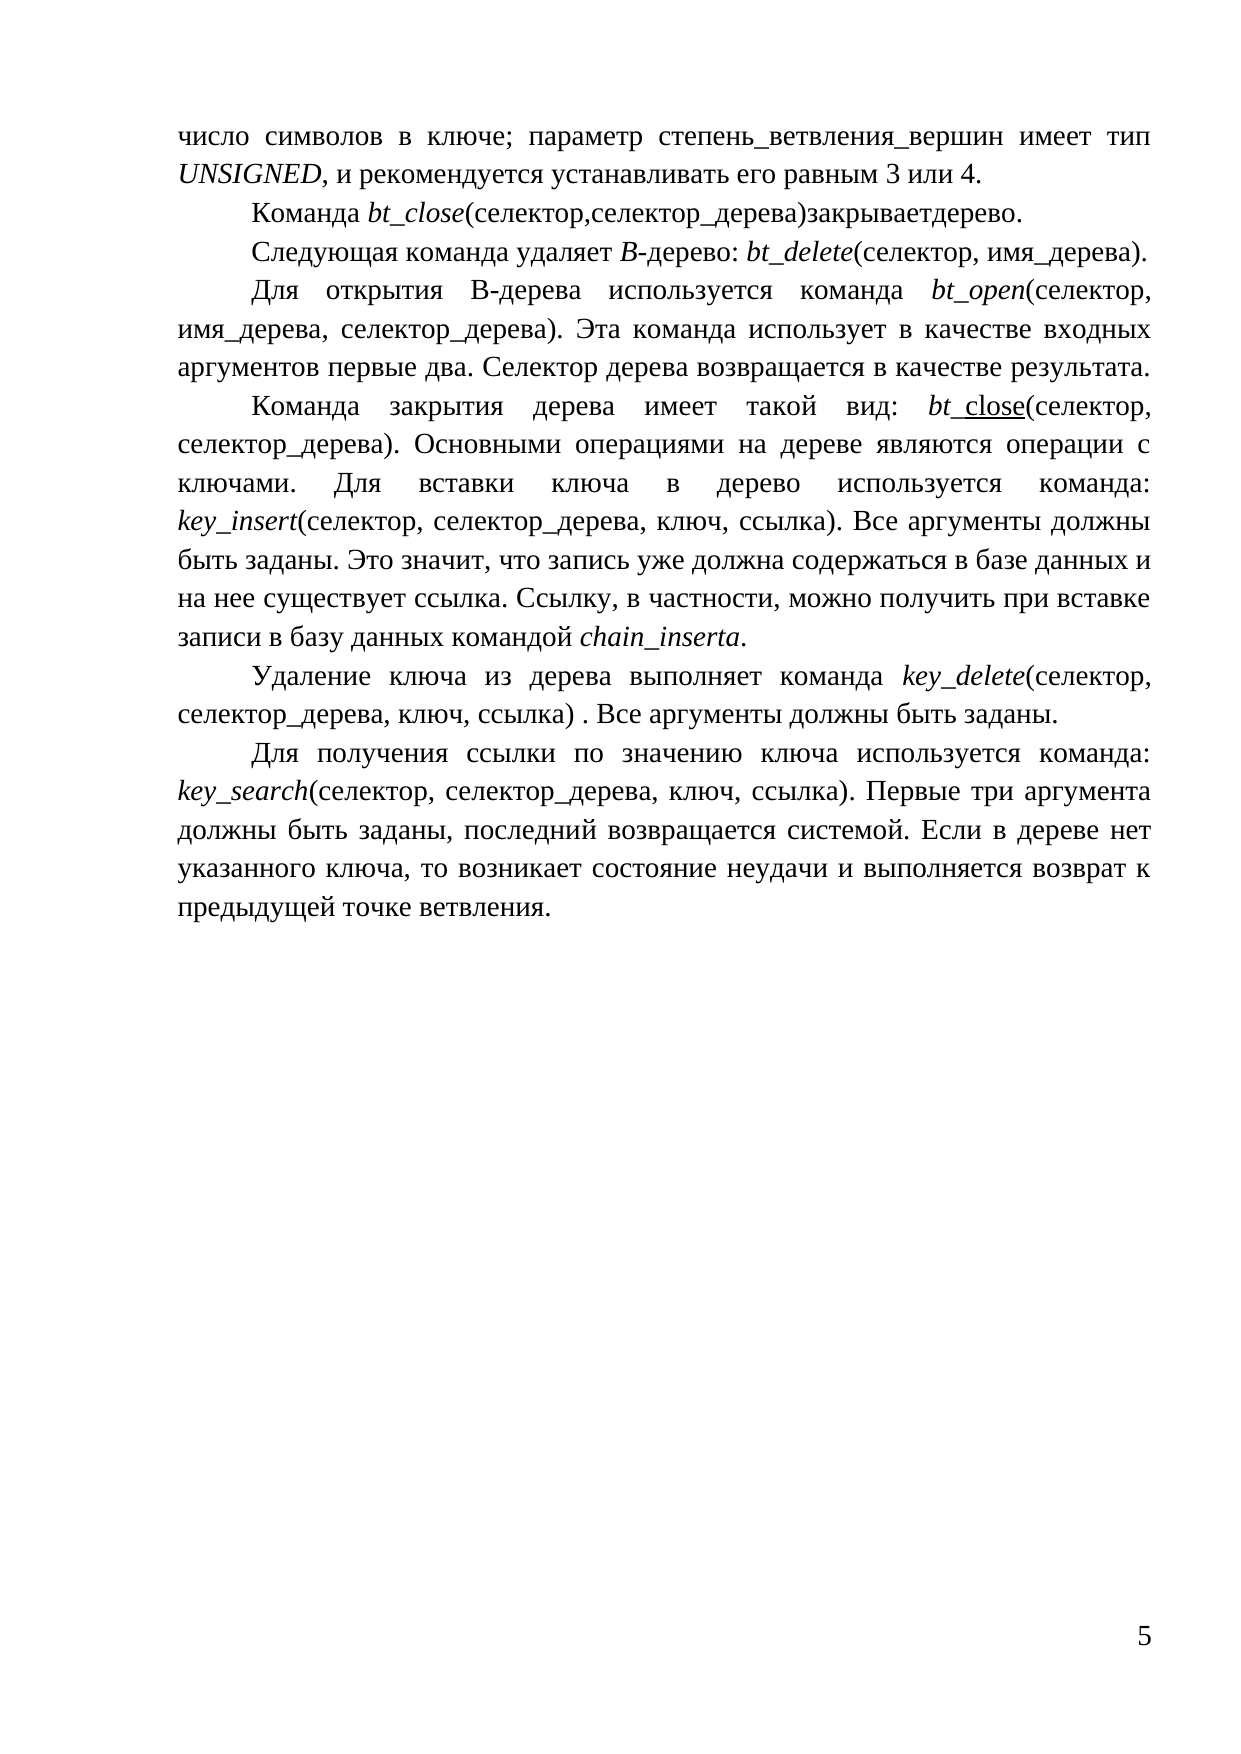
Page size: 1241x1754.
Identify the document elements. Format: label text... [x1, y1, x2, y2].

text Cледующая команда удаляет В-дерево: bt_delete(селектор, имя_дерева). [177, 234, 1152, 267]
text Для получения ссылки по значению ключа используется команда: key_search(селектор, селектор_дерева, ключ, ссылка). Первые три аргумента должны быть заданы, последний возвращается системой. Если в дереве нет указанного ключа, то возникает состояние неудачи и выполняется возврат к предыдущей точке ветвления. [177, 735, 1152, 922]
text Для открытия В-дерева используется команда bt_open(селектор, имя_дерева, селектор_дерева). Эта команда использует в качестве входных аргументов первые два. Селектор дерева возвращается в качестве результата. Команда закрытия дерева имеет такой вид: bt_close(селектор, селектор_дерева). Основными операциями на дереве являются операции с ключами. Для вставки ключа в дерево используется команда: key_insert(селектор, селектор_дерева, ключ, ссылка). Все аргументы должны быть заданы. Это значит, что запись уже должна содержаться в базе данных и на нее существует ссылка. Ссылку, в частности, можно получить при вставке записи в базу данных командой chain_inserta. [177, 272, 1152, 653]
text Команда bt_close(селектор,селектор_дерева)закрываетдерево. [177, 195, 1152, 229]
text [177, 118, 1152, 190]
text Удаление ключа из дерева выполняет команда key_delete(селектор, селектор_дерева, ключ, ссылка) . Все аргументы должны быть заданы. [177, 658, 1152, 730]
